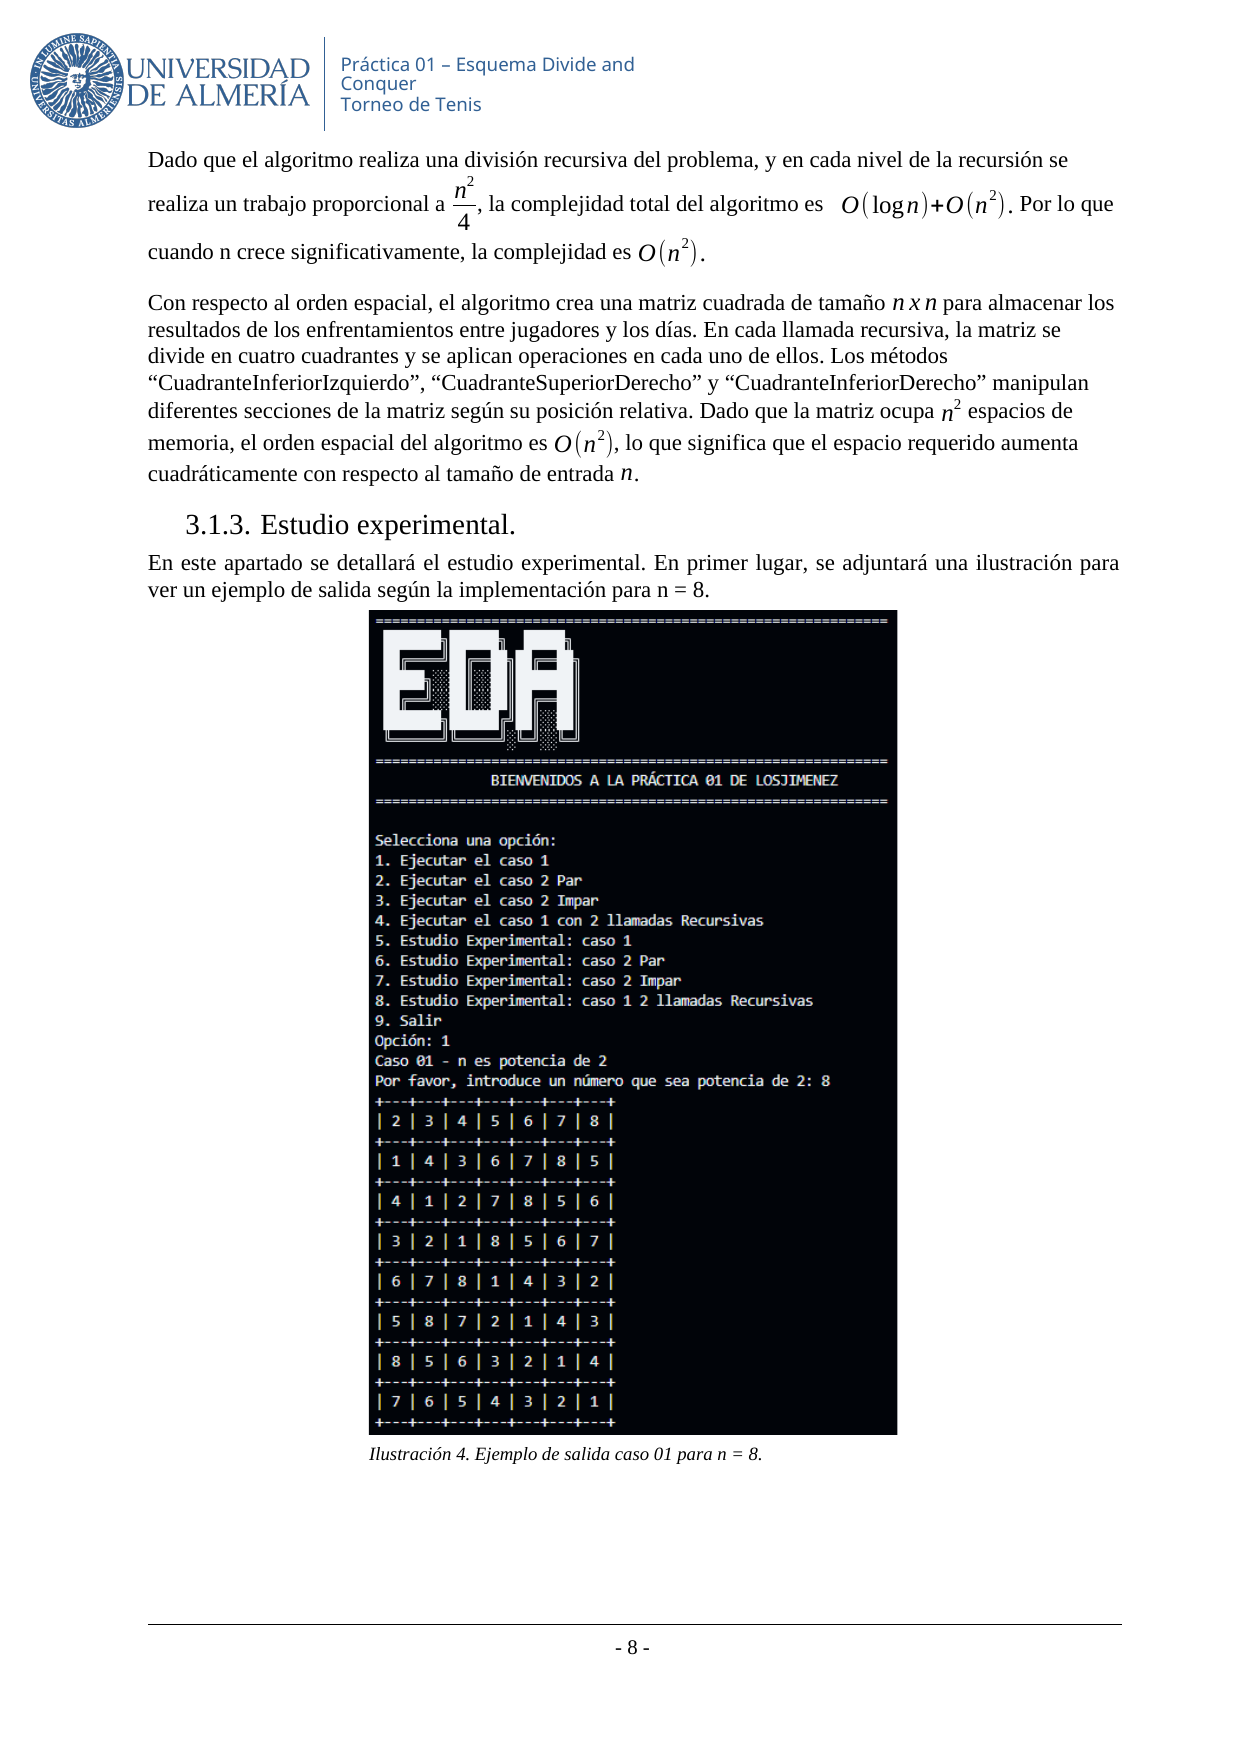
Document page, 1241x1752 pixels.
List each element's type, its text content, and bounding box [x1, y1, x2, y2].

text Con respecto al orden espacial, el algoritmo crea una matriz cuadrada de tamaño para almacenar los resultados de los enfrentamientos entre jugadores y los días. En cada llamada recursiva, la matriz se divide en cuatro cuadrantes y se aplican operaciones en cada uno de ellos. Los métodos “CuadranteInferiorIzquierdo”, “CuadranteSuperiorDerecho” y “CuadranteInferiorDerecho” manipulan diferentes secciones de la matriz según su posición relativa. Dado que la matriz ocupa espacios de memoria, el orden espacial del algoritmo es , lo que significa que el espacio requerido aumenta cuadráticamente con respecto al tamaño de entrada . [148, 288, 1122, 487]
text Ilustración 4. Ejemplo de salida caso 01 para n = 8. [295, 1443, 1122, 1464]
picture [30, 33, 310, 128]
picture [368, 610, 898, 1435]
text En este apartado se detallará el estudio experimental. En primer lugar, se adjuntará una ilustración para ver un ejemplo de salida según la implementación para n = 8. [148, 549, 1122, 602]
text Dado que el algoritmo realiza una división recursiva del problema, y en cada nivel de la recursión se realiza un trabajo proporcional a , la complejidad total del algoritmo es Por lo que cuando n crece significativamente, la complejidad es [148, 146, 1122, 267]
list Estudio experimental. [185, 507, 1122, 541]
